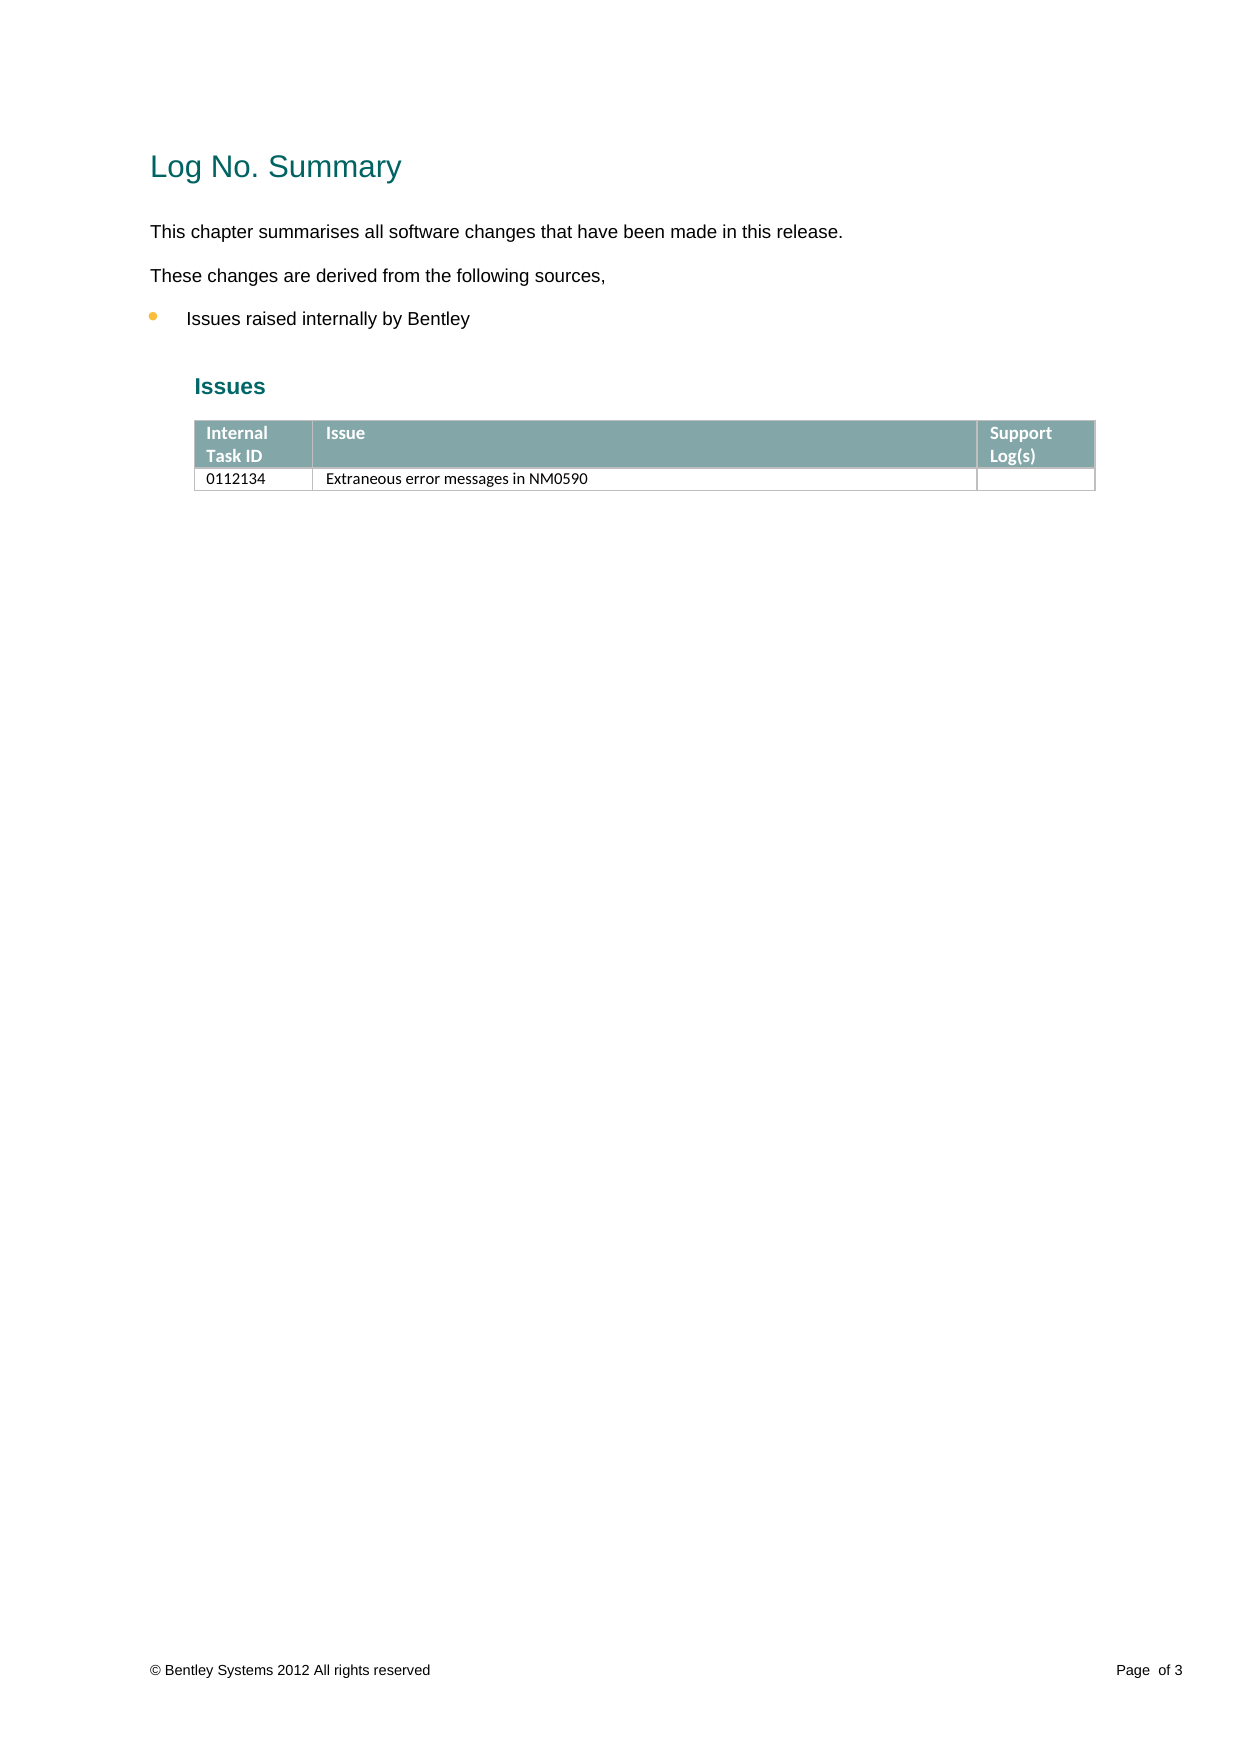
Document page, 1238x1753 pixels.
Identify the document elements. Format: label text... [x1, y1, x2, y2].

table_header Internal Task ID [195, 421, 312, 467]
text These changes are derived from the following sources, [150, 264, 1089, 286]
text Issues [194, 373, 1089, 399]
text Log No. Summary [150, 148, 1089, 184]
table_cell 0112134 [195, 469, 312, 490]
table_header Issue [313, 421, 976, 467]
table_cell [978, 469, 1094, 490]
list Issues raised internally by Bentley [149, 308, 1100, 331]
table_header Support Log(s) [978, 421, 1094, 467]
table_cell Extraneous error messages in NM0590 [313, 469, 976, 490]
text This chapter summarises all software changes that have been made in this release. [150, 221, 1089, 243]
